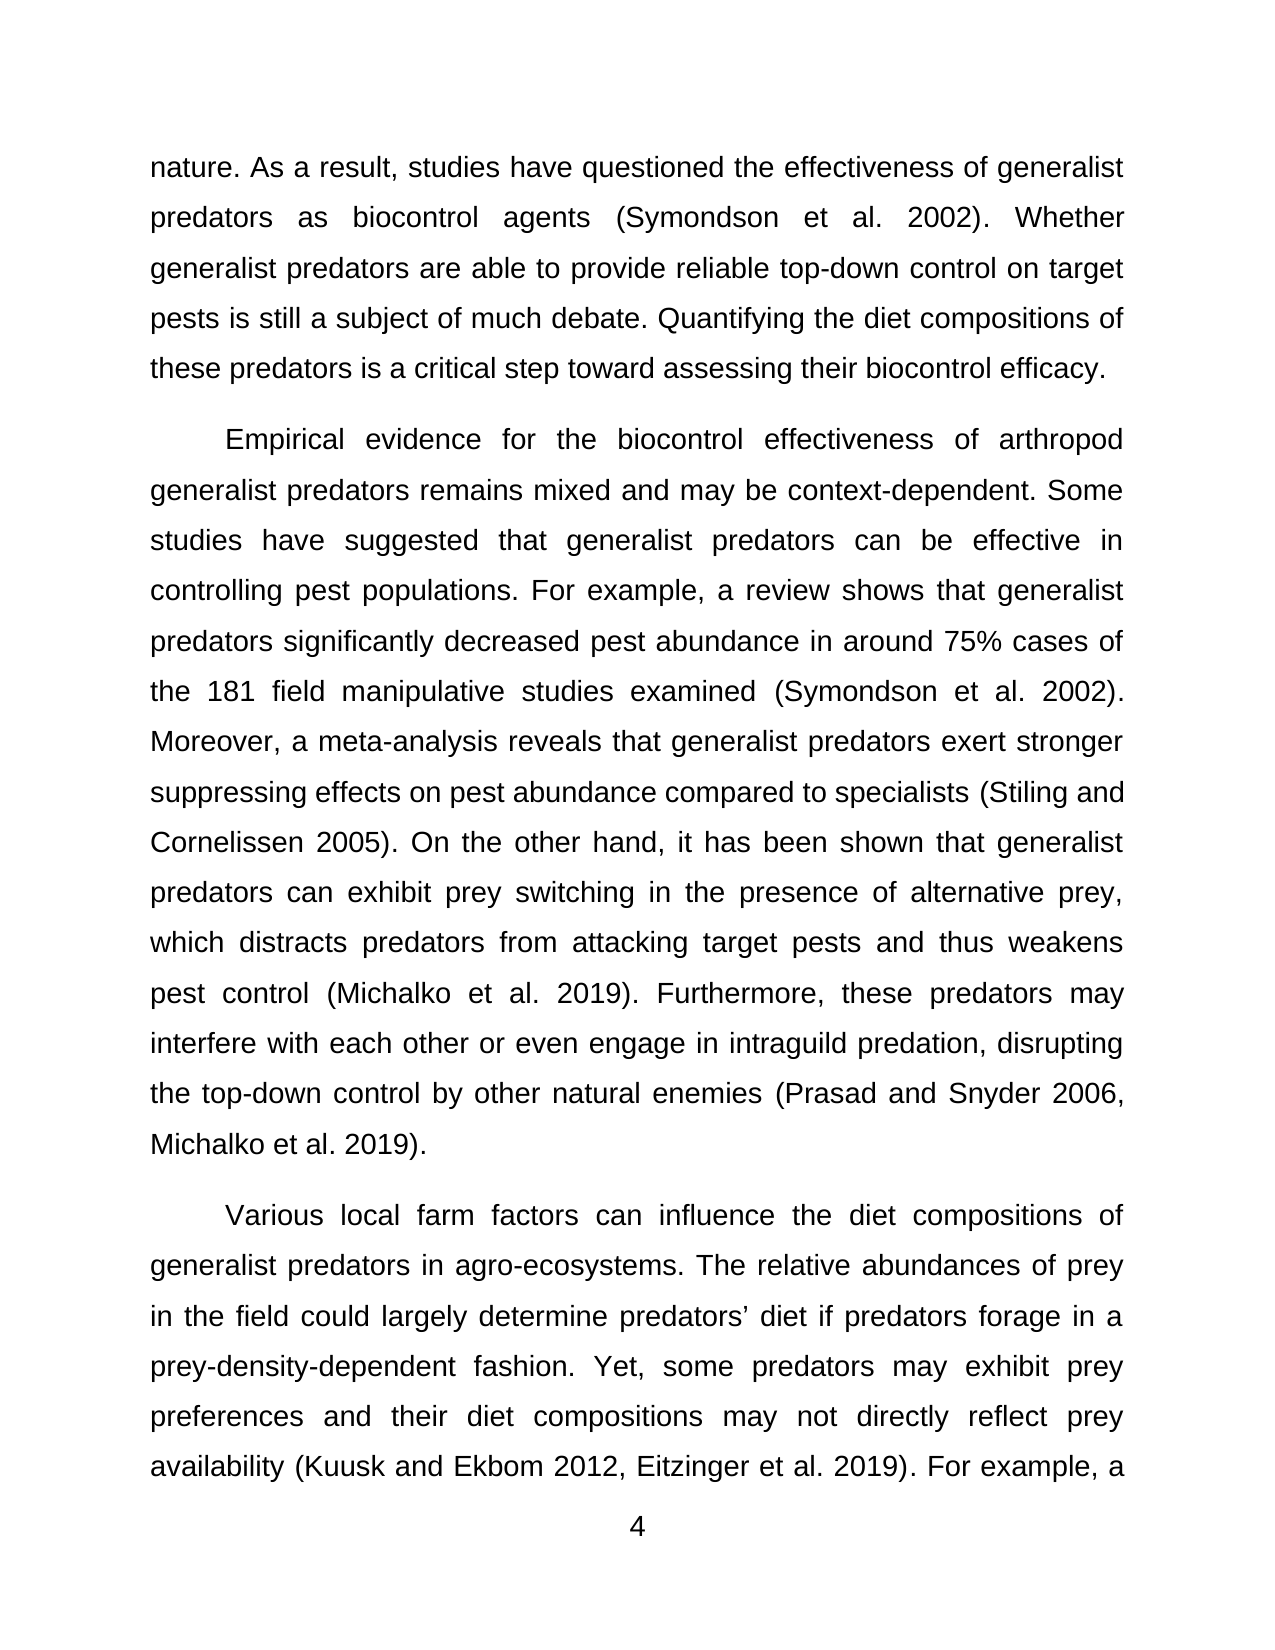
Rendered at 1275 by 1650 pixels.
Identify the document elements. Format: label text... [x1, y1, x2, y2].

text Empirical evidence for the biocontrol effectiveness of arthropod generalist predators remains mixed and may be context-dependent. Some studies have suggested that generalist predators can be effective in controlling pest populations. For example, a review shows that generalist predators significantly decreased pest abundance in around 75% cases of the 181 field manipulative studies examined (Symondson et al. 2002). Moreover, a meta-analysis reveals that generalist predators exert stronger suppressing effects on pest abundance compared to specialists (Stiling and Cornelissen 2005). On the other hand, it has been shown that generalist predators can exhibit prey switching in the presence of alternative prey, which distracts predators from attacking target pests and thus weakens pest control (Michalko et al. 2019). Furthermore, these predators may interfere with each other or even engage in intraguild predation, disrupting the top-down control by other natural enemies (Prasad and Snyder 2006, Michalko et al. 2019). [150, 422, 1125, 1160]
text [150, 150, 1125, 385]
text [150, 1198, 1125, 1483]
